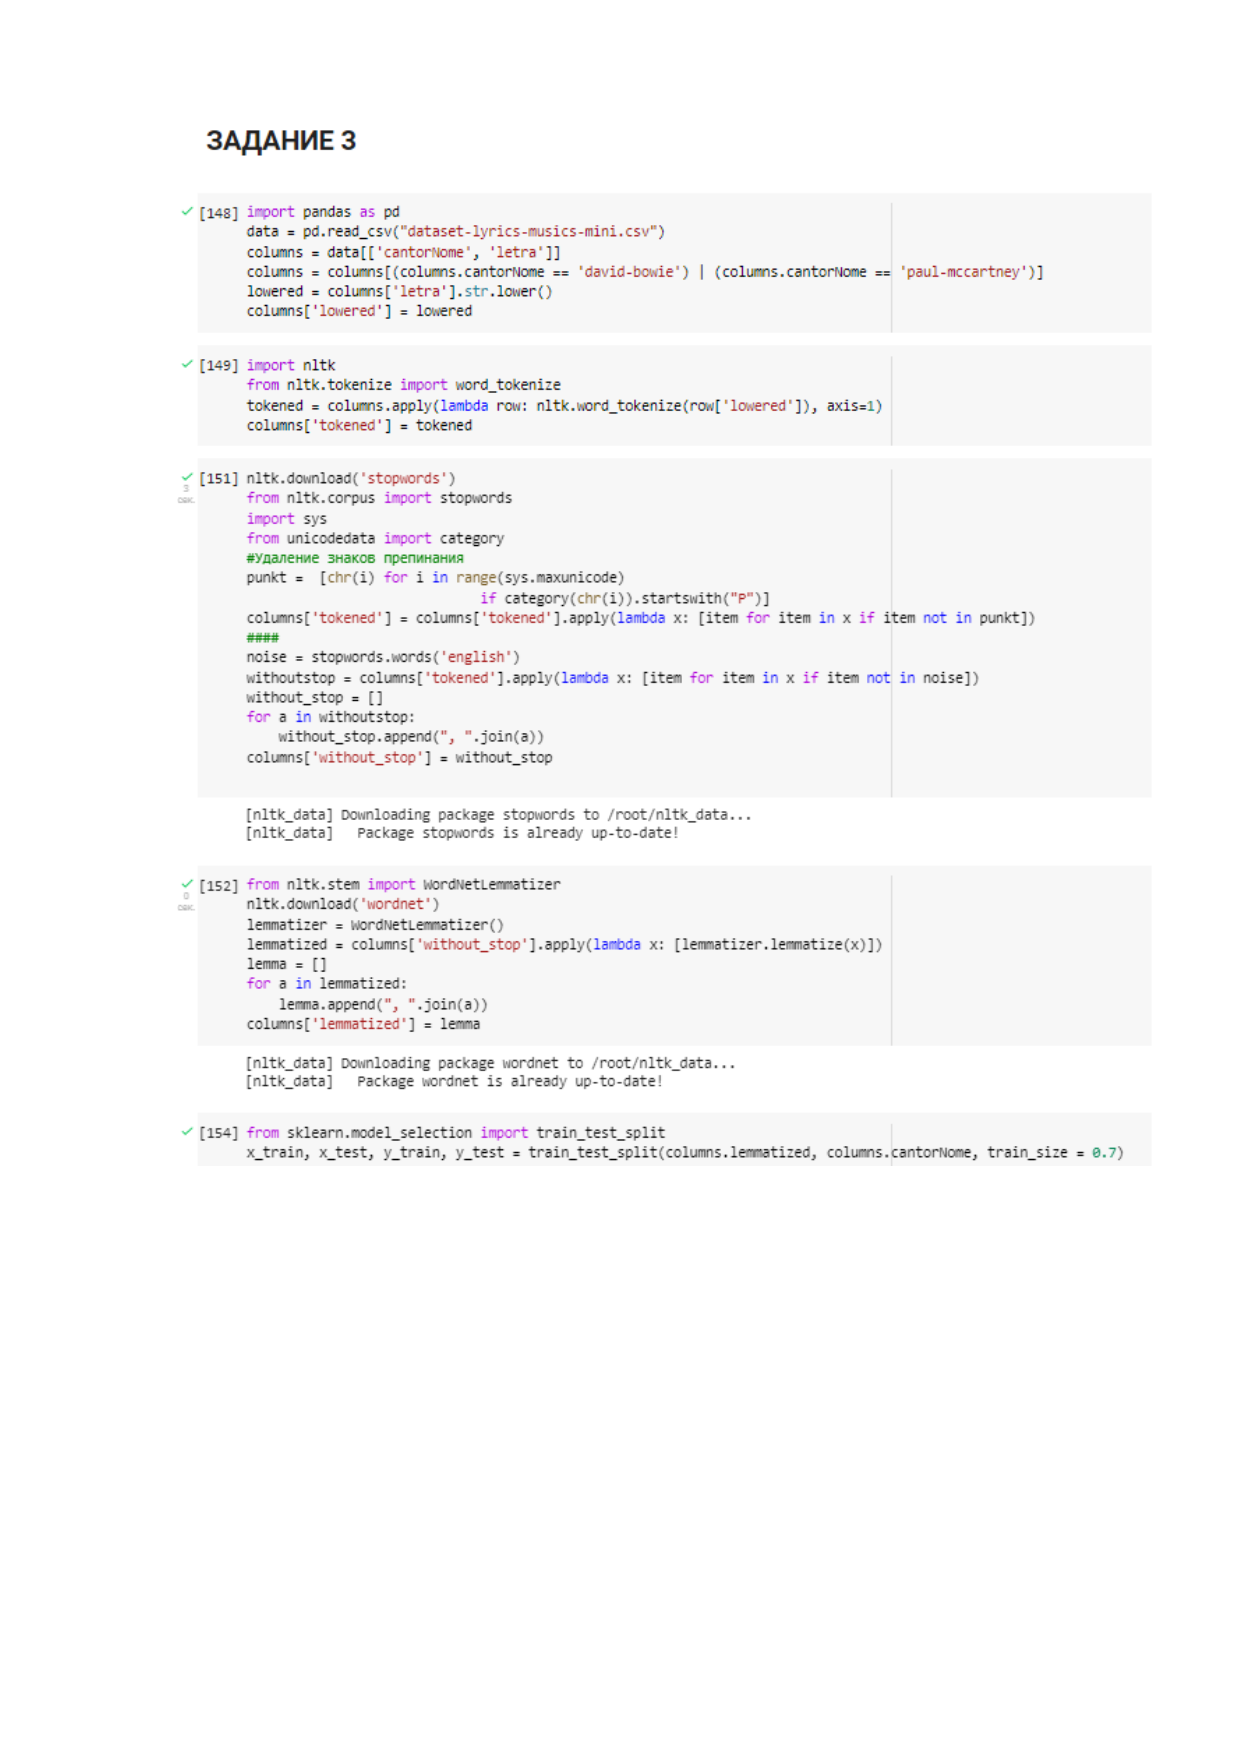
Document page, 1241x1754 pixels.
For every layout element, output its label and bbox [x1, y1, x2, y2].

picture [177, 118, 1152, 1166]
